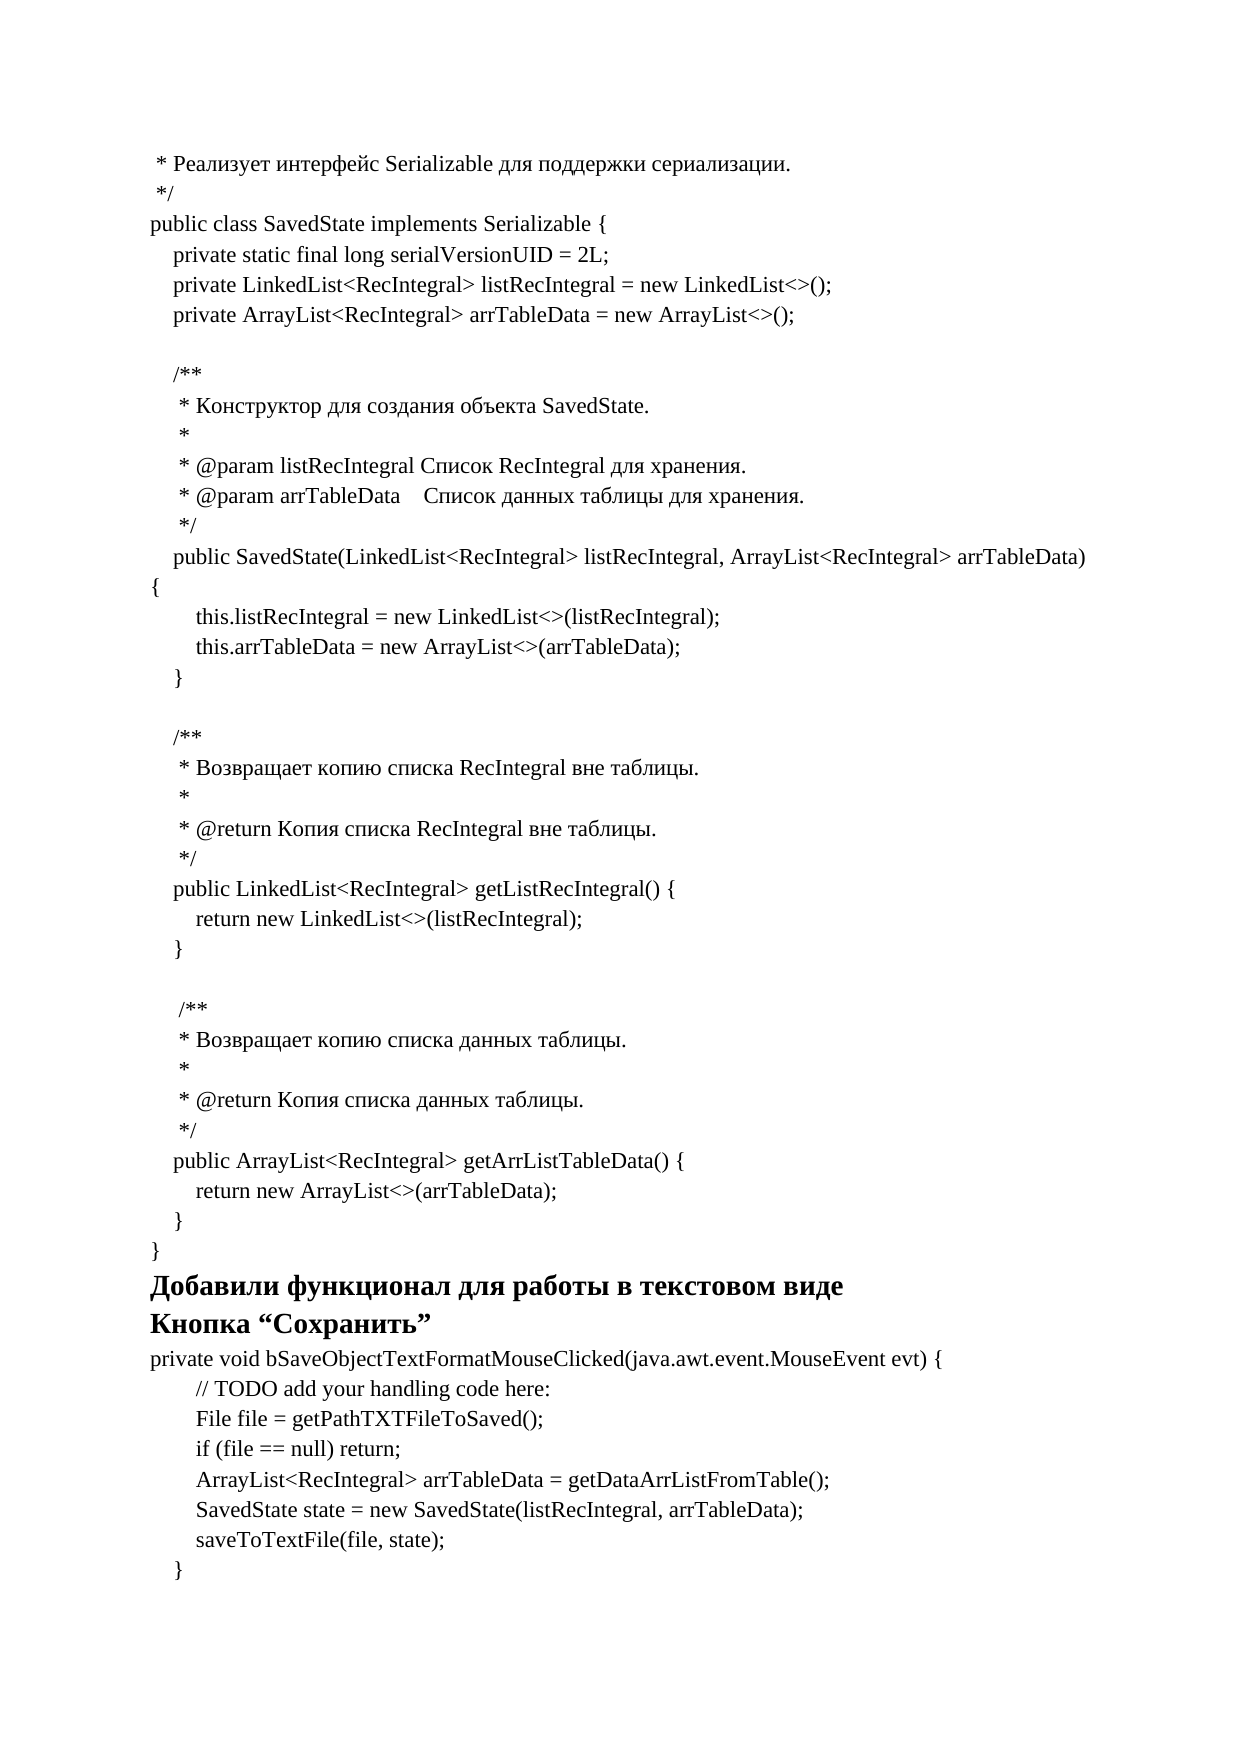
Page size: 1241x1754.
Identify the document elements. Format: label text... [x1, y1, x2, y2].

text * @param listRecIntegral Список RecIntegral для хранения. [150, 452, 1090, 478]
text /** [150, 724, 1090, 750]
text private ArrayList<RecIntegral> arrTableData = new ArrayList<>(); [150, 301, 1090, 327]
text } [150, 1207, 1090, 1234]
text this.arrTableData = new ArrayList<>(arrTableData); [150, 633, 1090, 660]
text /** [150, 361, 1090, 388]
text * @return Копия списка RecIntegral вне таблицы. [150, 814, 1090, 841]
text return new LinkedList<>(listRecIntegral); [150, 905, 1090, 932]
text * Возвращает копию списка RecIntegral вне таблицы. [150, 754, 1090, 781]
text * @return Копия списка данных таблицы. [150, 1086, 1090, 1113]
text } [150, 1237, 1090, 1264]
text * [150, 1056, 1090, 1083]
text SavedState state = new SavedState(listRecIntegral, arrTableData); [150, 1496, 1090, 1522]
text */ [150, 845, 1090, 871]
text */ [150, 512, 1090, 539]
text if (file == null) return; [150, 1435, 1090, 1462]
text */ [150, 180, 1090, 207]
text } [150, 1556, 1090, 1583]
text public SavedState(LinkedList<RecIntegral> listRecIntegral, ArrayList<RecIntegral> arrTableData) { [150, 543, 1090, 599]
text // TODO add your handling code here: [150, 1375, 1090, 1401]
text return new ArrayList<>(arrTableData); [150, 1177, 1090, 1203]
text this.listRecIntegral = new LinkedList<>(listRecIntegral); [150, 603, 1090, 629]
text ArrayList<RecIntegral> arrTableData = getDataArrListFromTable(); [150, 1466, 1090, 1492]
text private LinkedList<RecIntegral> listRecIntegral = new LinkedList<>(); [150, 271, 1090, 297]
text public class SavedState implements Serializable { [150, 210, 1090, 237]
text * Возвращает копию списка данных таблицы. [150, 1026, 1090, 1052]
text private void bSaveObjectTextFormatMouseClicked(java.awt.event.MouseEvent evt) { [150, 1345, 1090, 1371]
text } [150, 663, 1090, 690]
text * [150, 784, 1090, 811]
text * Реализует интерфейс Serializable для поддержки сериализации. [150, 150, 1090, 176]
text public ArrayList<RecIntegral> getArrListTableData() { [150, 1147, 1090, 1173]
text private static final long serialVersionUID = 2L; [150, 241, 1090, 267]
text saveToTextFile(file, state); [150, 1526, 1090, 1552]
text Добавили функционал для работы в текстовом виде [150, 1268, 1090, 1301]
text */ [150, 1117, 1090, 1143]
text * Конструктор для создания объекта SavedState. [150, 392, 1090, 418]
text /** [150, 996, 1090, 1022]
text } [150, 935, 1090, 962]
text public LinkedList<RecIntegral> getListRecIntegral() { [150, 875, 1090, 901]
text File file = getPathTXTFileToSaved(); [150, 1405, 1090, 1432]
text Кнопка “Сохранить” [150, 1306, 1090, 1340]
text * [150, 422, 1090, 448]
text * @param arrTableData Список данных таблицы для хранения. [150, 482, 1090, 509]
